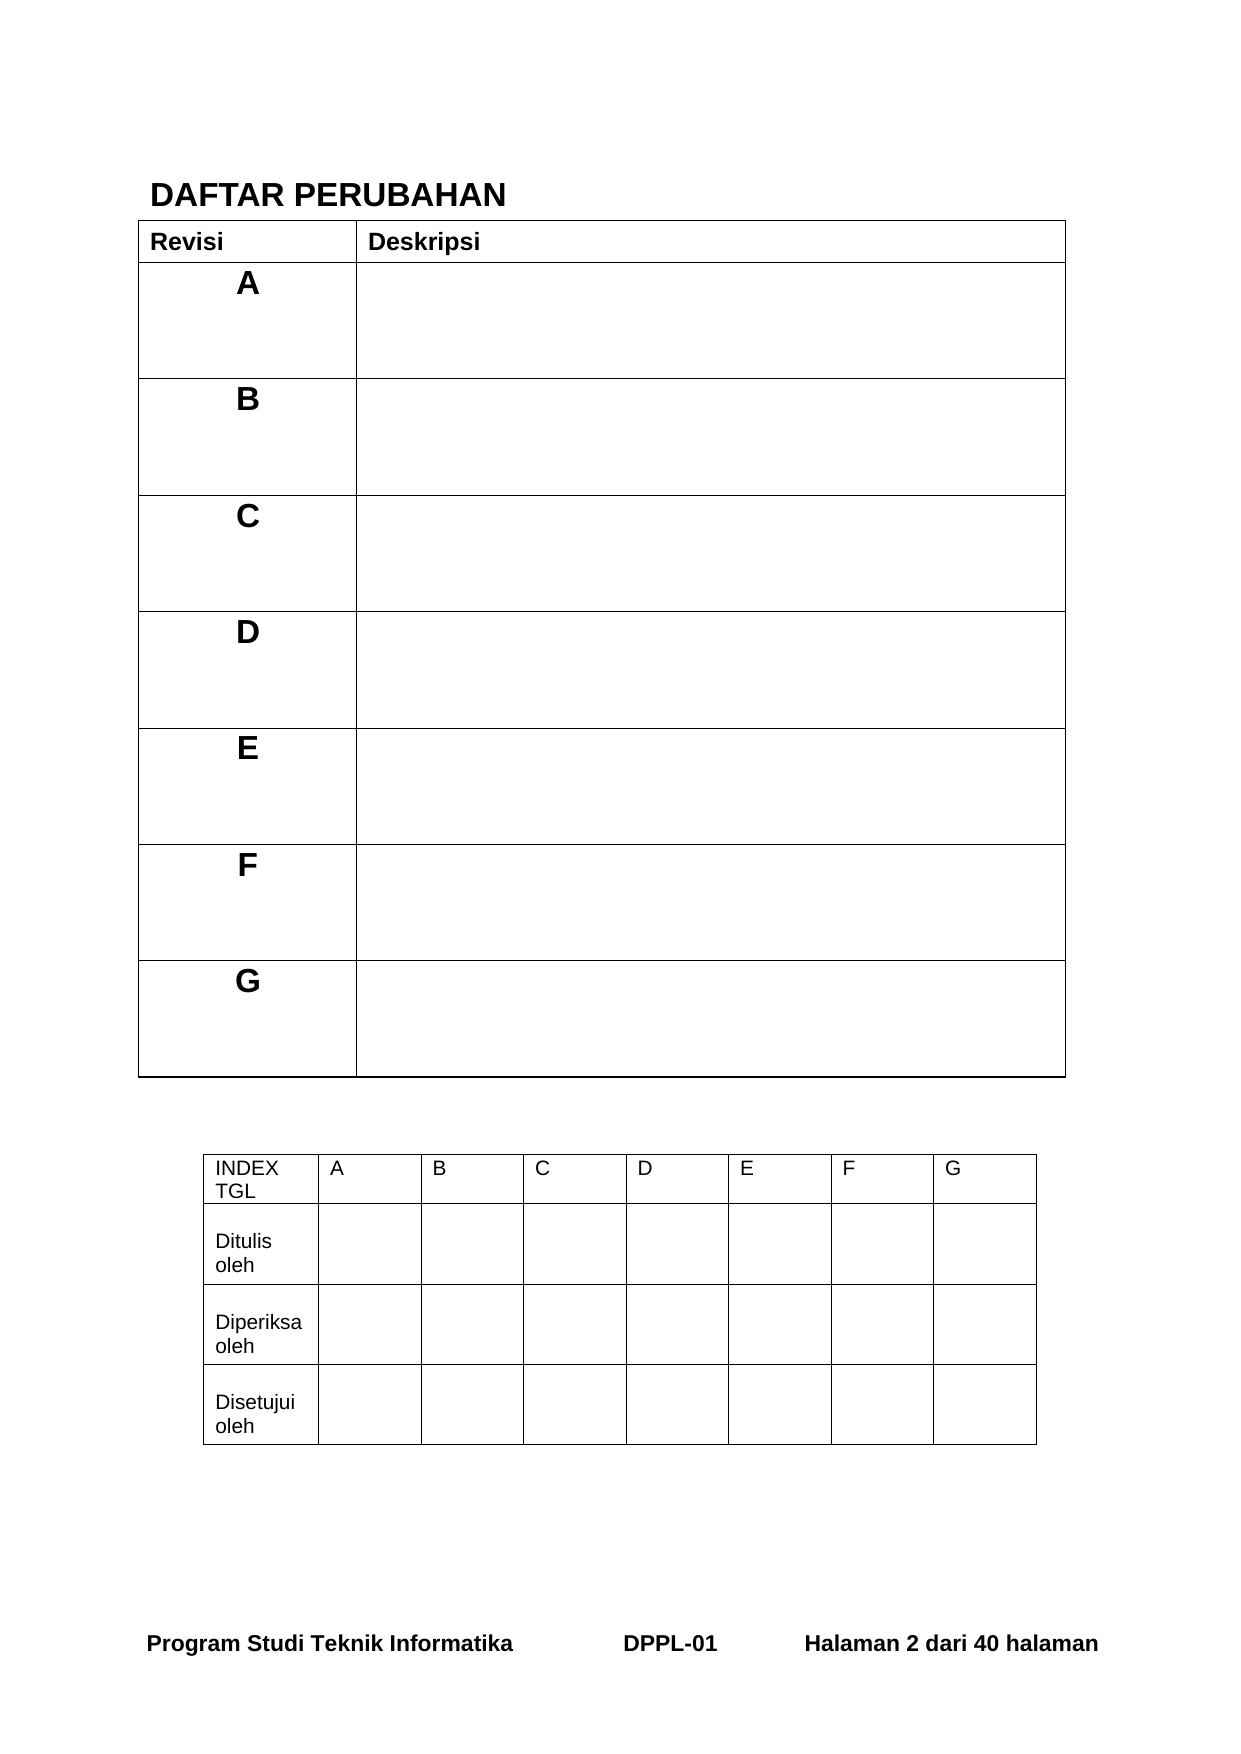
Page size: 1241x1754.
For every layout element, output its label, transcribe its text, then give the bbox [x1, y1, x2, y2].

title DAFTAR PERUBAHAN [150, 175, 1090, 213]
table_header G [934, 1155, 1036, 1203]
table_cell [319, 1204, 421, 1283]
table_cell [357, 379, 1065, 495]
table_header C [524, 1155, 626, 1203]
table_header E [729, 1155, 831, 1203]
table_cell [832, 1365, 933, 1444]
table_header A [319, 1155, 421, 1203]
table_cell [357, 612, 1065, 727]
table_cell Diperiksa oleh [204, 1285, 318, 1364]
table_cell [832, 1285, 933, 1364]
table_cell [524, 1204, 626, 1283]
table_cell F [139, 845, 356, 960]
table_header Deskripsi [357, 221, 1065, 262]
table_header Revisi [139, 221, 356, 262]
table_header INDEX TGL [204, 1155, 318, 1203]
table_cell [627, 1365, 728, 1444]
table_cell A [139, 263, 356, 378]
table_cell [357, 496, 1065, 611]
table_cell B [139, 379, 356, 495]
table_cell [319, 1285, 421, 1364]
table_cell Ditulis oleh [204, 1204, 318, 1283]
table_cell [357, 961, 1065, 1076]
table_cell [422, 1204, 523, 1283]
table_cell [319, 1365, 421, 1444]
table_cell [524, 1365, 626, 1444]
table_cell [934, 1365, 1036, 1444]
table_header D [627, 1155, 728, 1203]
table_cell [729, 1204, 831, 1283]
table_cell D [139, 612, 356, 727]
table_cell [729, 1365, 831, 1444]
table_cell E [139, 729, 356, 844]
table_cell C [139, 496, 356, 611]
table_cell [627, 1204, 728, 1283]
table_cell [934, 1285, 1036, 1364]
table_cell [934, 1204, 1036, 1283]
table_cell [832, 1204, 933, 1283]
table_cell [357, 729, 1065, 844]
table_cell [729, 1285, 831, 1364]
table_cell [357, 263, 1065, 378]
table_cell [422, 1365, 523, 1444]
table_cell [524, 1285, 626, 1364]
table_cell Disetujui oleh [204, 1365, 318, 1444]
table_header F [832, 1155, 933, 1203]
table_cell G [139, 961, 356, 1076]
table_cell [627, 1285, 728, 1364]
table_cell [357, 845, 1065, 960]
table_cell [422, 1285, 523, 1364]
table_header B [422, 1155, 523, 1203]
